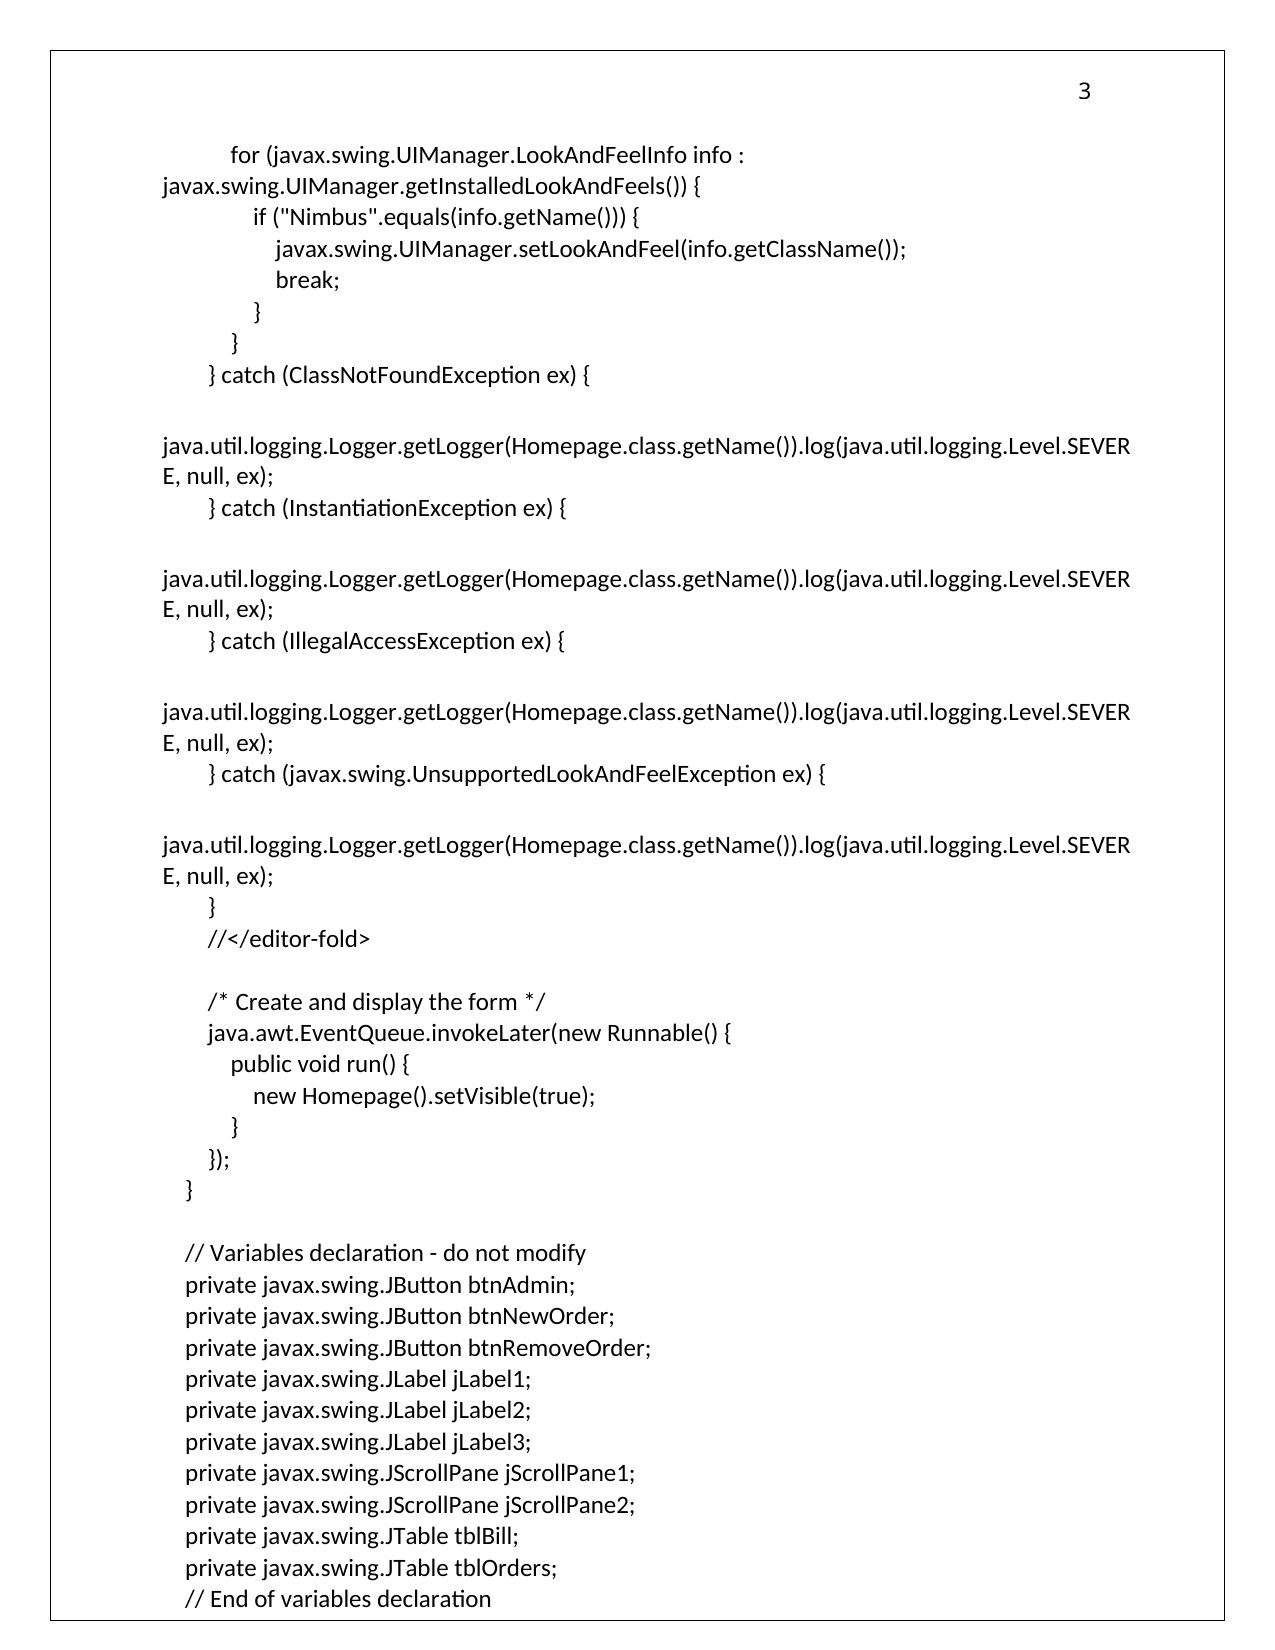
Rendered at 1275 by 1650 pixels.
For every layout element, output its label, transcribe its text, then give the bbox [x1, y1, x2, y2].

text private javax.swing.JLabel jLabel1; [162, 1363, 1139, 1394]
text private javax.swing.JTable tblBill; [162, 1521, 1139, 1551]
text break; [162, 264, 1139, 295]
text } [162, 891, 1139, 922]
text private javax.swing.JLabel jLabel3; [162, 1426, 1139, 1457]
text private javax.swing.JLabel jLabel2; [162, 1395, 1139, 1425]
text private javax.swing.JTable tblOrders; [162, 1552, 1139, 1582]
text }); [162, 1143, 1139, 1173]
text } [162, 1112, 1139, 1142]
text } catch (IllegalAccessException ex) { [162, 625, 1139, 656]
text java.util.logging.Logger.getLogger(Homepage.class.getName()).log(java.util.logging.Level.SEVERE, null, ex); [162, 523, 1139, 624]
text private javax.swing.JScrollPane jScrollPane1; [162, 1458, 1139, 1488]
text private javax.swing.JScrollPane jScrollPane2; [162, 1489, 1139, 1519]
text } [162, 296, 1139, 326]
text /* Create and display the form */ [162, 986, 1139, 1016]
text } catch (InstantiationException ex) { [162, 492, 1139, 522]
text //</editor-fold> [162, 923, 1139, 953]
text // Variables declaration - do not modify [162, 1237, 1139, 1268]
text javax.swing.UIManager.setLookAndFeel(info.getClassName()); [162, 233, 1139, 263]
text } catch (javax.swing.UnsupportedLookAndFeelException ex) { [162, 758, 1139, 789]
text public void run() { [162, 1049, 1139, 1079]
text } [162, 327, 1139, 358]
text if ("Nimbus".equals(info.getName())) { [162, 202, 1139, 232]
text java.util.logging.Logger.getLogger(Homepage.class.getName()).log(java.util.logging.Level.SEVERE, null, ex); [162, 657, 1139, 757]
text new Homepage().setVisible(true); [162, 1080, 1139, 1111]
text } catch (ClassNotFoundException ex) { [162, 359, 1139, 389]
text java.util.logging.Logger.getLogger(Homepage.class.getName()).log(java.util.logging.Level.SEVERE, null, ex); [162, 790, 1139, 890]
text java.awt.EventQueue.invokeLater(new Runnable() { [162, 1017, 1139, 1048]
text private javax.swing.JButton btnNewOrder; [162, 1300, 1139, 1331]
text } [162, 1174, 1139, 1205]
text for (javax.swing.UIManager.LookAndFeelInfo info : javax.swing.UIManager.getInstalledLookAndFeels()) { [162, 139, 1139, 201]
text private javax.swing.JButton btnAdmin; [162, 1269, 1139, 1299]
text java.util.logging.Logger.getLogger(Homepage.class.getName()).log(java.util.logging.Level.SEVERE, null, ex); [162, 390, 1139, 491]
text // End of variables declaration [162, 1583, 1139, 1614]
text private javax.swing.JButton btnRemoveOrder; [162, 1332, 1139, 1362]
